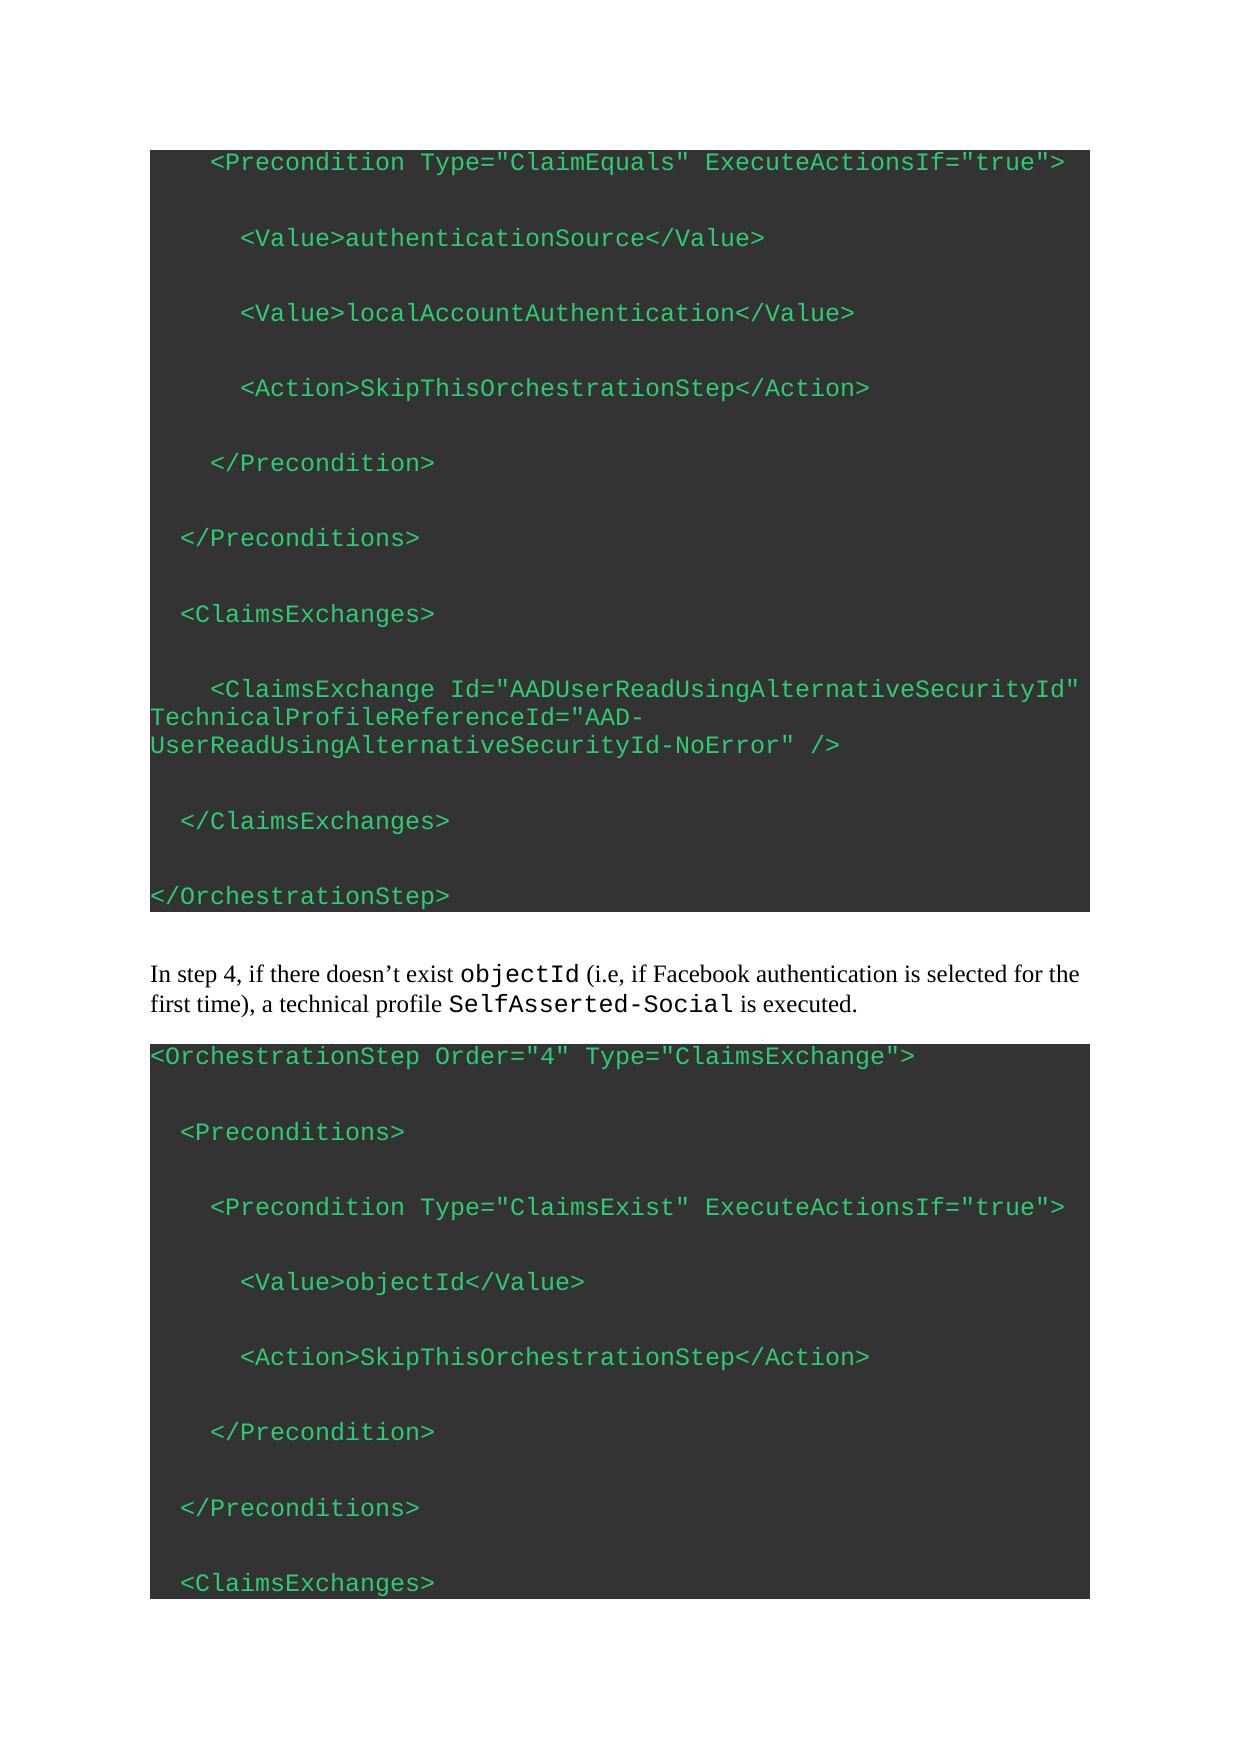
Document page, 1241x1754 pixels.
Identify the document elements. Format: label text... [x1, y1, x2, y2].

text </Preconditions> [150, 526, 1090, 554]
text </Preconditions> [150, 1495, 1090, 1523]
text <Preconditions> [150, 1119, 1090, 1147]
text <OrchestrationStep Order="4" Type="ClaimsExchange"> [150, 1044, 1090, 1072]
text <Value>authenticationSource</Value> [150, 225, 1090, 253]
text </ClaimsExchanges> [150, 808, 1090, 837]
text <Value>objectId</Value> [150, 1269, 1090, 1298]
text <ClaimsExchange Id="AADUserReadUsingAlternativeSecurityId" TechnicalProfileReferenceId="AAD-UserReadUsingAlternativeSecurityId-NoError" /> [150, 676, 1090, 761]
text </OrchestrationStep> [150, 883, 1090, 912]
text In step 4, if there doesn’t exist objectId (i.e, if Facebook authentication is selected for the first time), a technical profile SelfAsserted-Social is executed. [150, 959, 1090, 1020]
text </Precondition> [150, 1420, 1090, 1448]
text <Value>localAccountAuthentication</Value> [150, 300, 1090, 329]
text <ClaimsExchanges> [150, 601, 1090, 629]
text <Action>SkipThisOrchestrationStep</Action> [150, 376, 1090, 404]
text <Action>SkipThisOrchestrationStep</Action> [150, 1345, 1090, 1373]
text <ClaimsExchanges> [150, 1570, 1090, 1599]
text <Precondition Type="ClaimEquals" ExecuteActionsIf="true"> [150, 150, 1090, 178]
text <Precondition Type="ClaimsExist" ExecuteActionsIf="true"> [150, 1194, 1090, 1223]
text </Precondition> [150, 451, 1090, 479]
